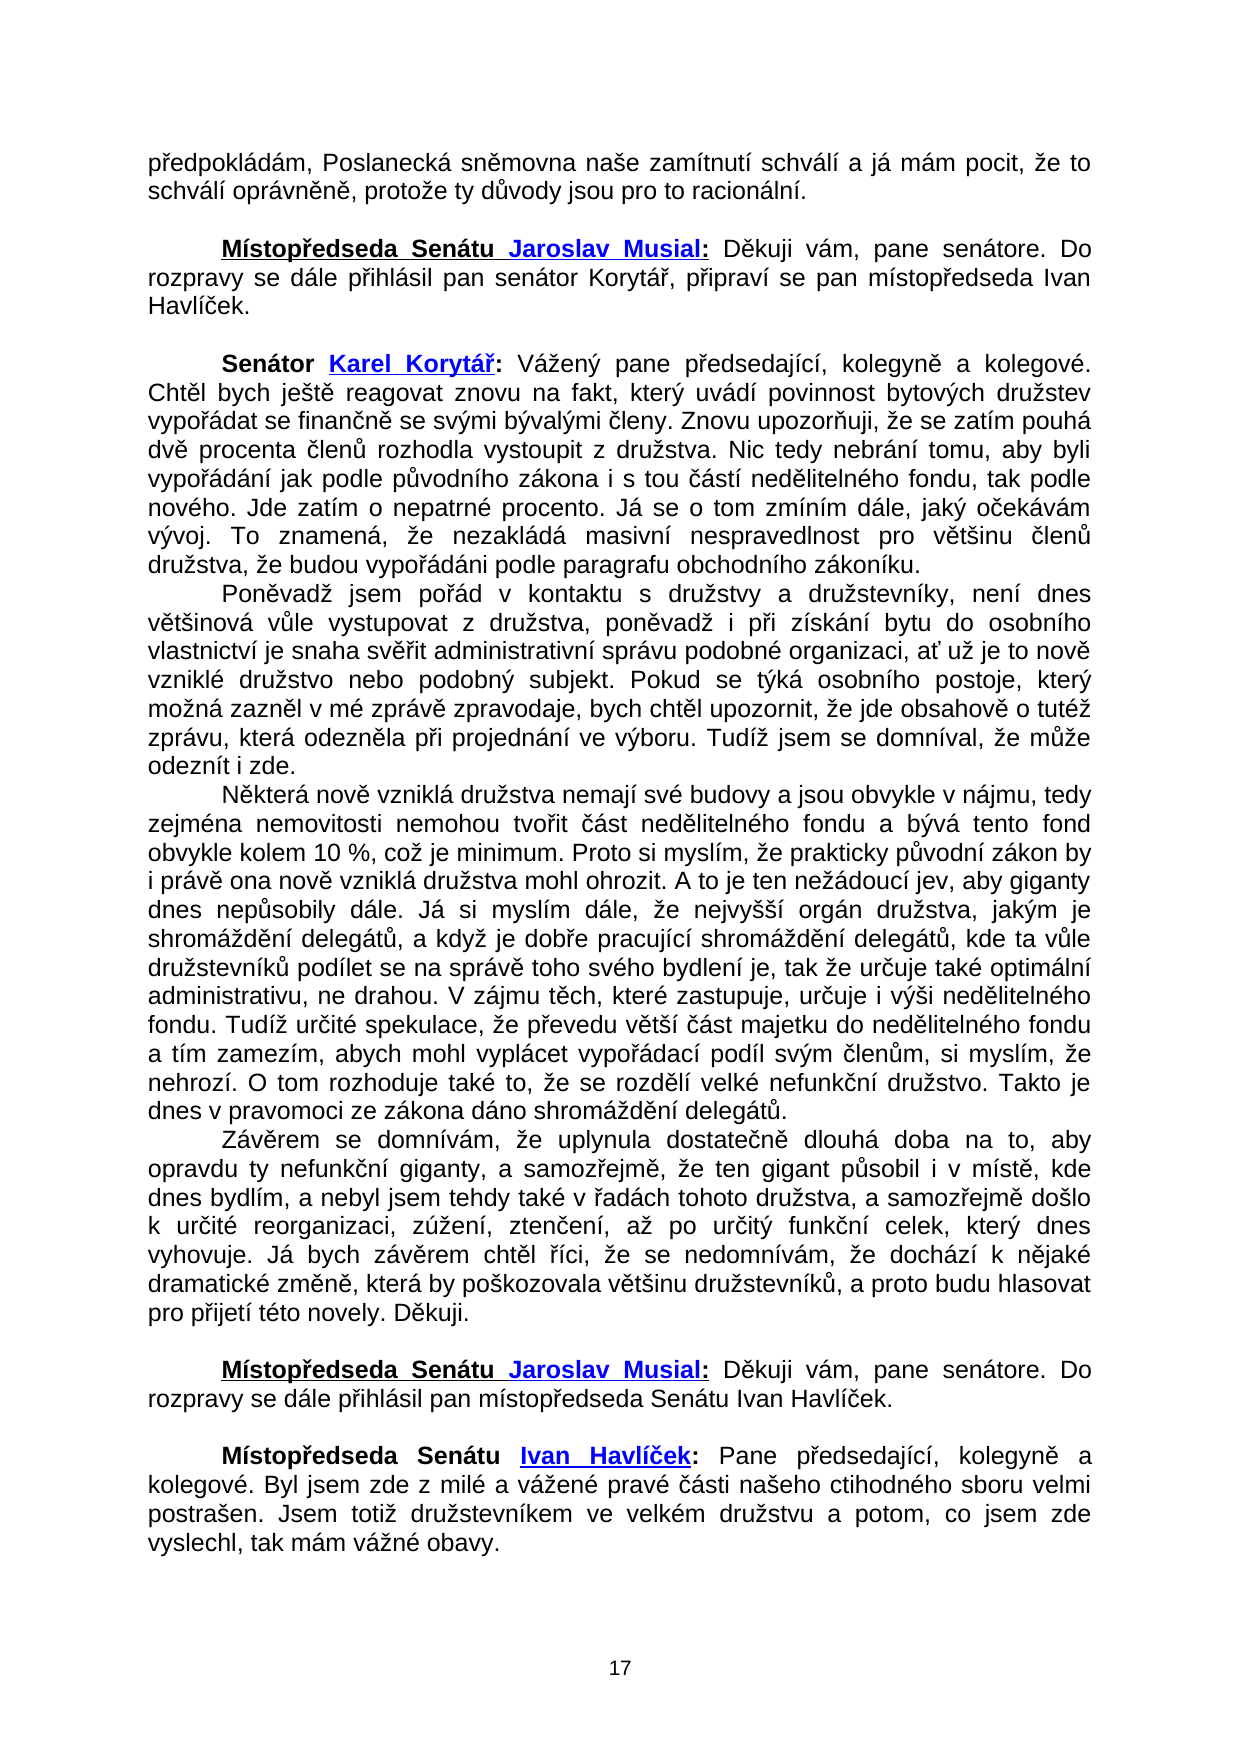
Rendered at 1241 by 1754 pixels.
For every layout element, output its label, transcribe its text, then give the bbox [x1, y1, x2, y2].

text Některá nově vzniklá družstva nemají své budovy a jsou obvykle v nájmu, tedy zejména nemovitosti nemohou tvořit část nedělitelného fondu a bývá tento fond obvykle kolem 10 %, což je minimum. Proto si myslím, že prakticky původní zákon by i právě ona nově vzniklá družstva mohl ohrozit. A to je ten nežádoucí jev, aby giganty dnes nepůsobily dále. Já si myslím dále, že nejvyšší orgán družstva, jakým je shromáždění delegátů, a když je dobře pracující shromáždění delegátů, kde ta vůle družstevníků podílet se na správě toho svého bydlení je, tak že určuje také optimální administrativu, ne drahou. V zájmu těch, které zastupuje, určuje i výši nedělitelného fondu. Tudíž určité spekulace, že převedu větší část majetku do nedělitelného fondu a tím zamezím, abych mohl vyplácet vypořádací podíl svým členům, si myslím, že nehrozí. O tom rozhoduje také to, že se rozdělí velké nefunkční družstvo. Takto je dnes v pravomoci ze zákona dáno shromáždění delegátů. [148, 780, 1093, 1125]
text Místopředseda Senátu Ivan Havlíček: Pane předsedající, kolegyně a kolegové. Byl jsem zde z milé a vážené pravé části našeho ctihodného sboru velmi postrašen. Jsem totiž družstevníkem ve velkém družstvu a potom, co jsem zde vyslechl, tak mám vážné obavy. [148, 1441, 1093, 1556]
text Místopředseda Senátu Jaroslav Musial: Děkuji vám, pane senátore. Do rozpravy se dále přihlásil pan místopředseda Senátu Ivan Havlíček. [148, 1355, 1093, 1413]
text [148, 148, 1093, 205]
text Místopředseda Senátu Jaroslav Musial: Děkuji vám, pane senátore. Do rozpravy se dále přihlásil pan senátor Korytář, připraví se pan místopředseda Ivan Havlíček. [148, 234, 1093, 320]
text Poněvadž jsem pořád v kontaktu s družstvy a družstevníky, není dnes většinová vůle vystupovat z družstva, poněvadž i při získání bytu do osobního vlastnictví je snaha svěřit administrativní správu podobné organizaci, ať už je to nově vzniklé družstvo nebo podobný subjekt. Pokud se týká osobního postoje, který možná zazněl v mé zprávě zpravodaje, bych chtěl upozornit, že jde obsahově o tutéž zprávu, která odezněla při projednání ve výboru. Tudíž jsem se domníval, že může odeznít i zde. [148, 579, 1093, 780]
text Závěrem se domnívám, že uplynula dostatečně dlouhá doba na to, aby opravdu ty nefunkční giganty, a samozřejmě, že ten gigant působil i v místě, kde dnes bydlím, a nebyl jsem tehdy také v řadách tohoto družstva, a samozřejmě došlo k určité reorganizaci, zúžení, ztenčení, až po určitý funkční celek, který dnes vyhovuje. Já bych závěrem chtěl říci, že se nedomnívám, že dochází k nějaké dramatické změně, která by poškozovala většinu družstevníků, a proto budu hlasovat pro přijetí této novely. Děkuji. [148, 1125, 1093, 1326]
text Senátor Karel Korytář: Vážený pane předsedající, kolegyně a kolegové. Chtěl bych ještě reagovat znovu na fakt, který uvádí povinnost bytových družstev vypořádat se finančně se svými bývalými členy. Znovu upozorňuji, že se zatím pouhá dvě procenta členů rozhodla vystoupit z družstva. Nic tedy nebrání tomu, aby byli vypořádání jak podle původního zákona i s tou částí nedělitelného fondu, tak podle nového. Jde zatím o nepatrné procento. Já se o tom zmíním dále, jaký očekávám vývoj. To znamená, že nezakládá masivní nespravedlnost pro většinu členů družstva, že budou vypořádáni podle paragrafu obchodního zákoníku. [148, 349, 1093, 579]
